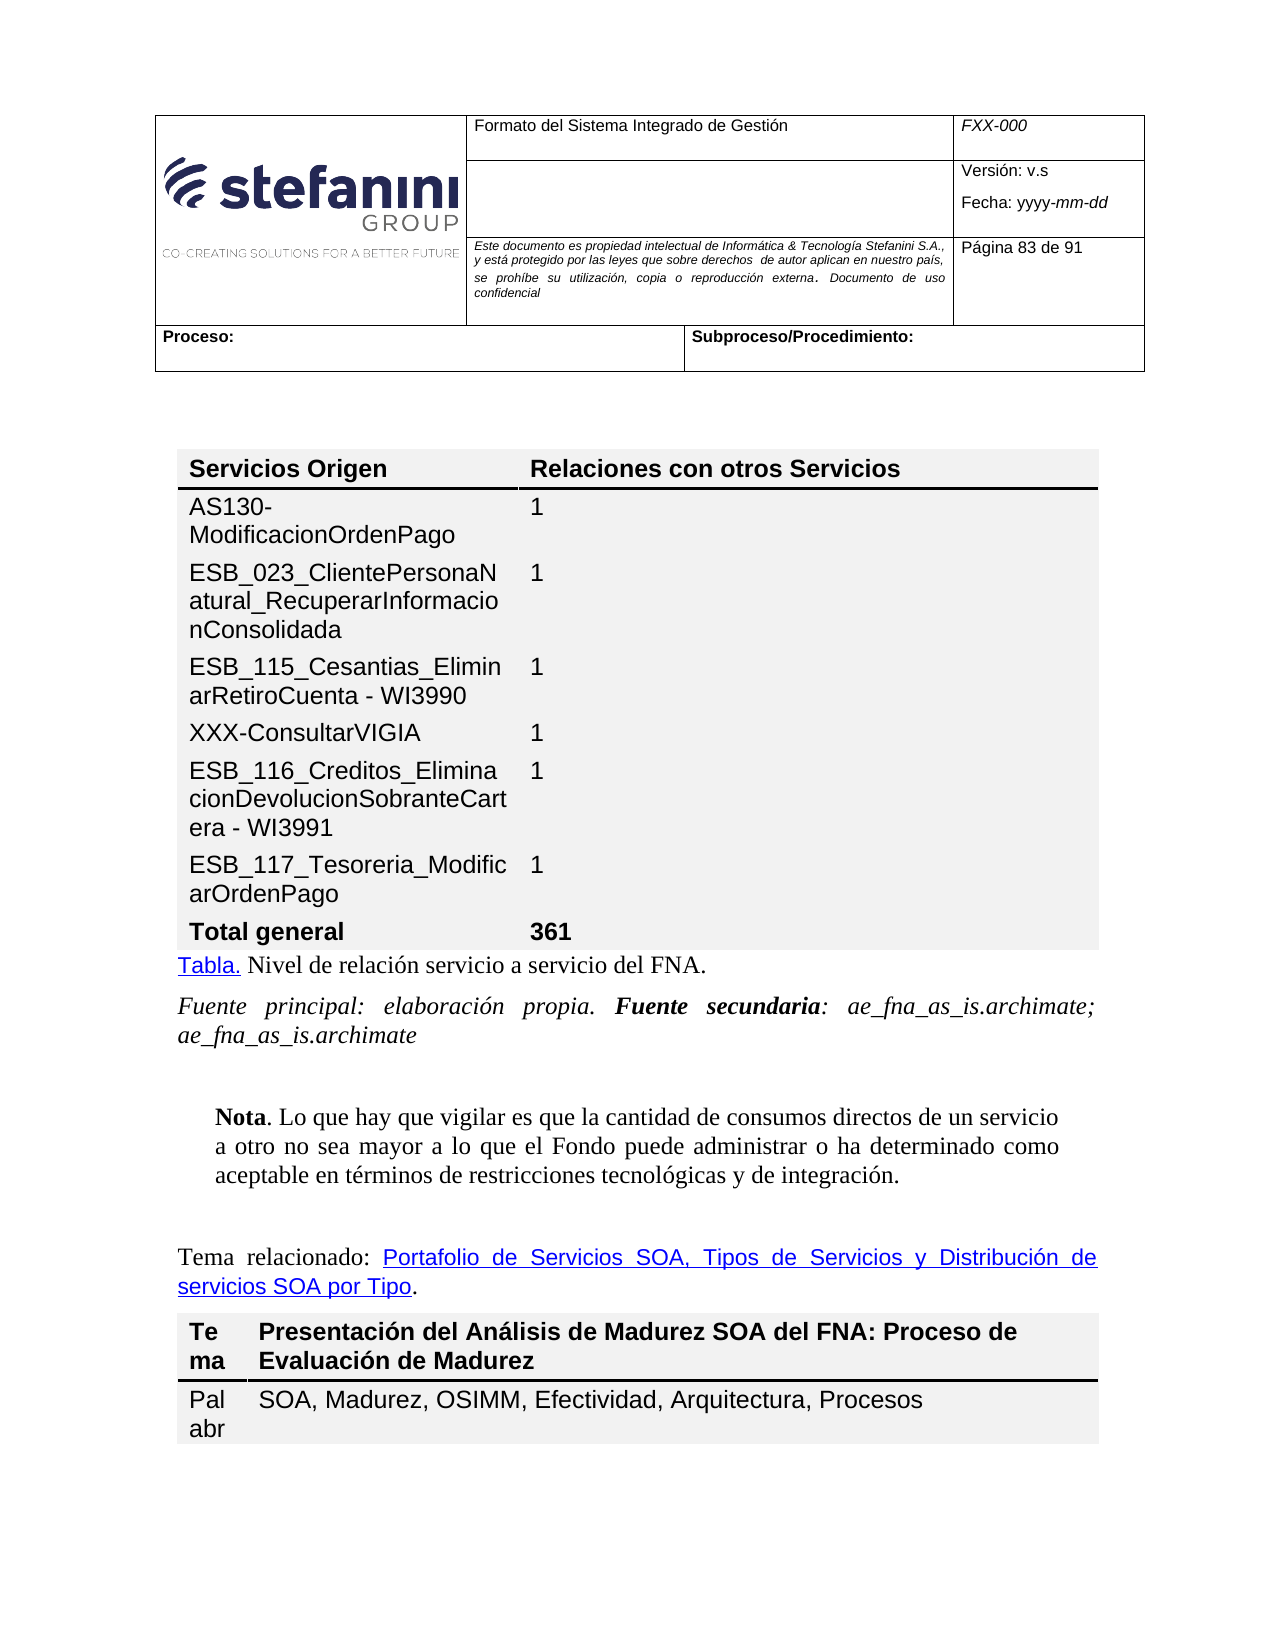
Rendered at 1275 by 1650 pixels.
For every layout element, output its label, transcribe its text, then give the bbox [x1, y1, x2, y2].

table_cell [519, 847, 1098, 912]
table_cell 1 [519, 490, 1098, 553]
table_header Relaciones con otros Servicios [519, 450, 1098, 487]
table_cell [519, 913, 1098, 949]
table_cell AS130-ModificacionOrdenPago [178, 490, 518, 553]
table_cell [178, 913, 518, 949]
table_cell 1 [519, 649, 1098, 713]
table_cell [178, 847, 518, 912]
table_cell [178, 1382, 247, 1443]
text Tema relacionado: Portafolio de Servicios SOA, Tipos de Servicios y Distribución de servicios SOA por Tipo. [177, 1242, 1098, 1300]
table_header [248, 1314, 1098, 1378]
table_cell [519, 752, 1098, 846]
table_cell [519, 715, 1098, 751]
text Fuente principal: elaboración propia. Fuente secundaria: ae_fna_as_is.archimate; ae_fna_as_is.archimate [177, 991, 1098, 1049]
table_cell ESB_023_ClientePersonaNatural_RecuperarInformacionConsolidada [178, 554, 518, 647]
table_cell 1 [519, 554, 1098, 647]
text Tabla. Nivel de relación servicio a servicio del FNA. [177, 950, 1098, 979]
text Nota. Lo que hay que vigilar es que la cantidad de consumos directos de un servicio a otro no sea mayor a lo que el Fondo puede administrar o ha determinado como aceptable en términos de restricciones tecnológicas y de integración. [215, 1102, 1060, 1189]
picture [162, 157, 460, 261]
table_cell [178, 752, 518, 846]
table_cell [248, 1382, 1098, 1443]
table_cell ESB_115_Cesantias_EliminarRetiroCuenta - WI3990 [178, 649, 518, 713]
table_header Servicios Origen [178, 450, 518, 487]
table_cell XXX-ConsultarVIGIA [178, 715, 518, 751]
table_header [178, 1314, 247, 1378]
